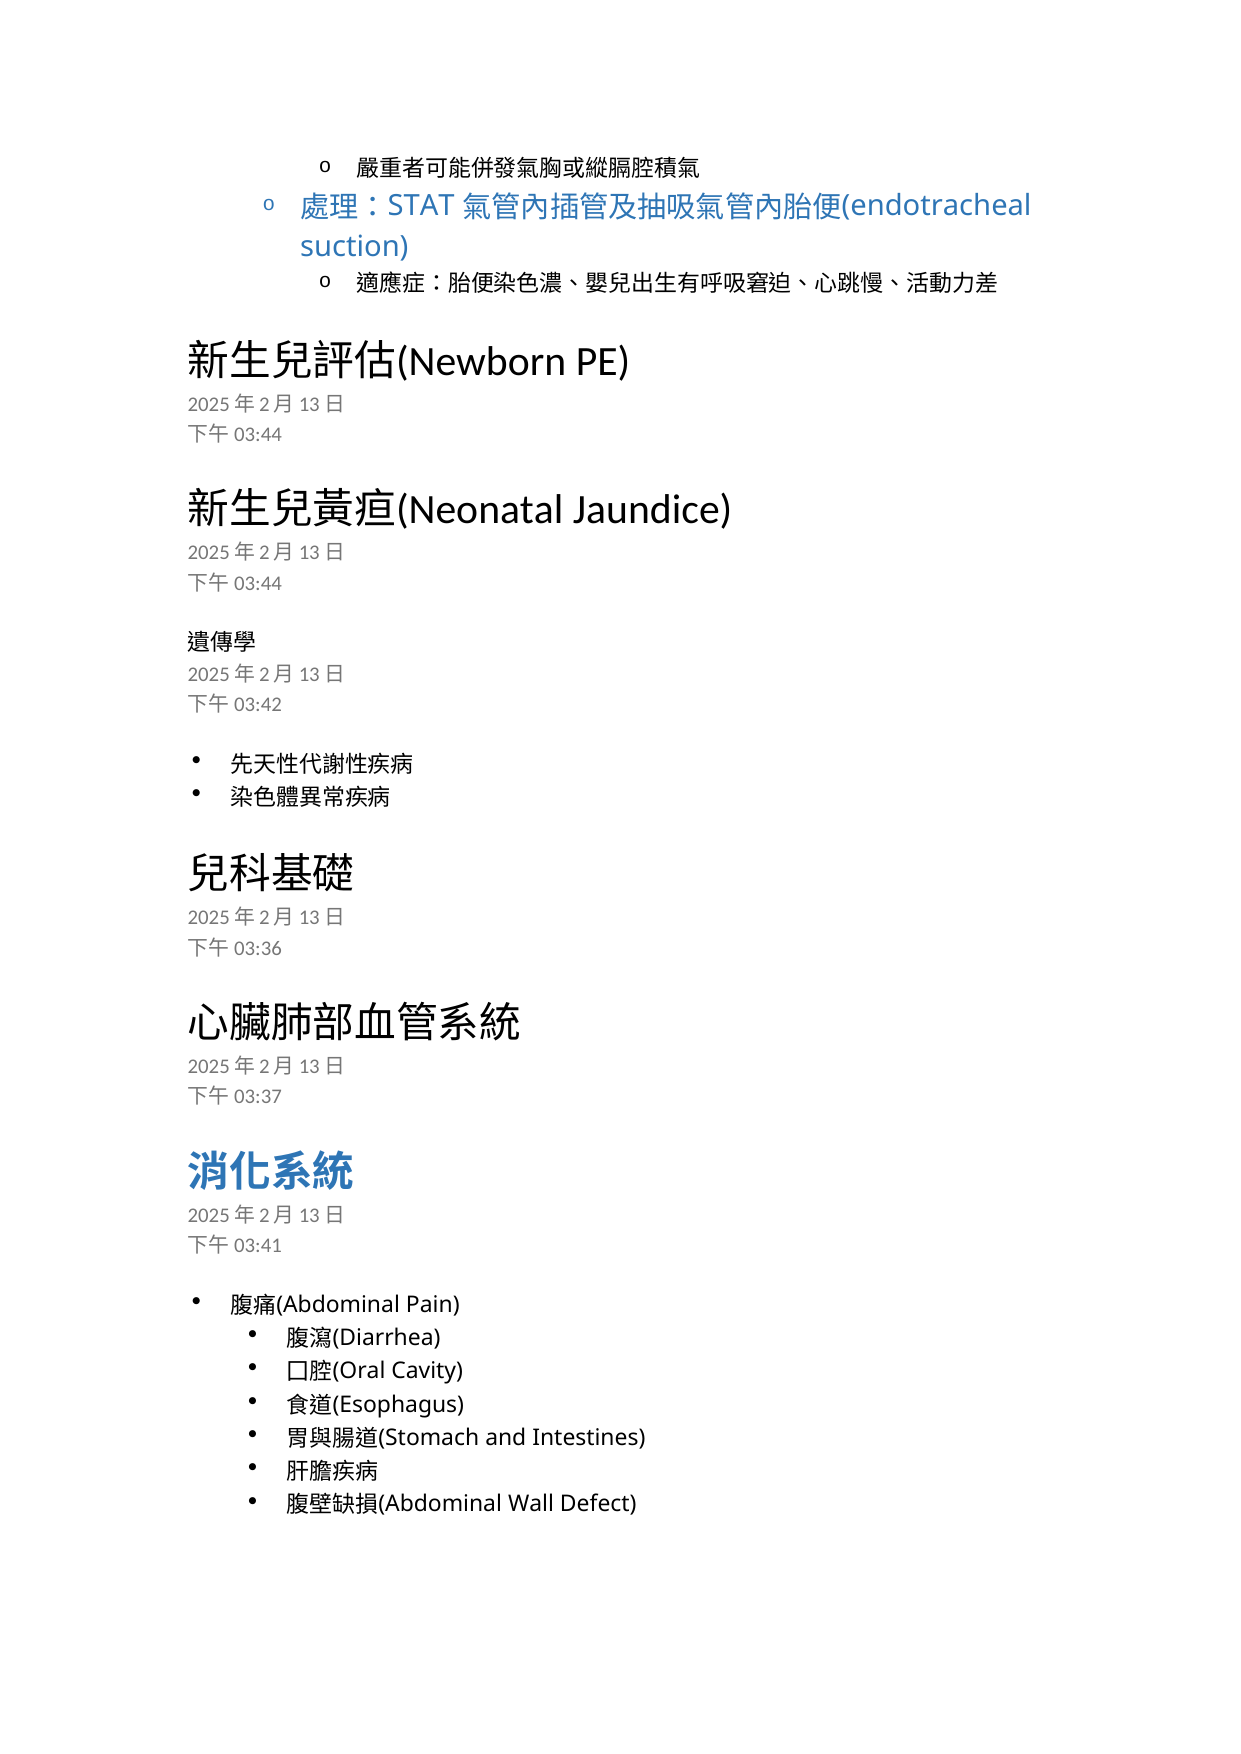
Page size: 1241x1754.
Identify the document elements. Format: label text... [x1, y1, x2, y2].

text 2025年2月13日 [187, 1049, 1053, 1079]
text 下午 03:36 [187, 931, 1053, 961]
text 2025年2月13日 [187, 387, 1053, 417]
list 腹痛(Abdominal Pain) [193, 1286, 1053, 1320]
list 先天性代謝性疾病 [193, 746, 1053, 779]
list 胃與腸道(Stomach and Intestines) [249, 1420, 1053, 1453]
text 下午 03:42 [187, 687, 1053, 718]
text 2025年2月13日 [187, 901, 1053, 931]
text 2025年2月13日 [187, 1198, 1053, 1228]
text 心臟肺部血管系統 [187, 989, 1053, 1049]
text 2025年2月13日 [187, 657, 1053, 687]
list 處理：STAT 氣管內插管及抽吸氣管內胎便(endotracheal suction) [262, 183, 1053, 265]
list 腹瀉(Diarrhea) [249, 1320, 1053, 1353]
text 下午 03:37 [187, 1079, 1053, 1110]
text 遺傳學 [187, 624, 1053, 657]
text 新生兒評估(Newborn PE) [187, 327, 1053, 387]
text 下午 03:44 [187, 566, 1053, 596]
list 食道(Esophagus) [249, 1386, 1053, 1420]
list 腹壁缺損(Abdominal Wall Defect) [249, 1486, 1053, 1520]
text 下午 03:41 [187, 1228, 1053, 1258]
list 適應症：胎便染色濃、嬰兒出生有呼吸窘迫、心跳慢、活動力差 [319, 265, 1053, 298]
list 染色體異常疾病 [193, 779, 1053, 812]
list 囗腔(Oral Cavity) [249, 1353, 1053, 1386]
list 肝膽疾病 [249, 1453, 1053, 1486]
list 嚴重者可能併發氣胸或縱膈腔積氣 [319, 150, 1053, 183]
text 下午 03:44 [187, 417, 1053, 447]
text 2025年2月13日 [187, 536, 1053, 566]
text 兒科基礎 [187, 840, 1053, 901]
subtitle 消化系統 [187, 1138, 1053, 1198]
text 新生兒黃疸(Neonatal Jaundice) [187, 475, 1053, 536]
